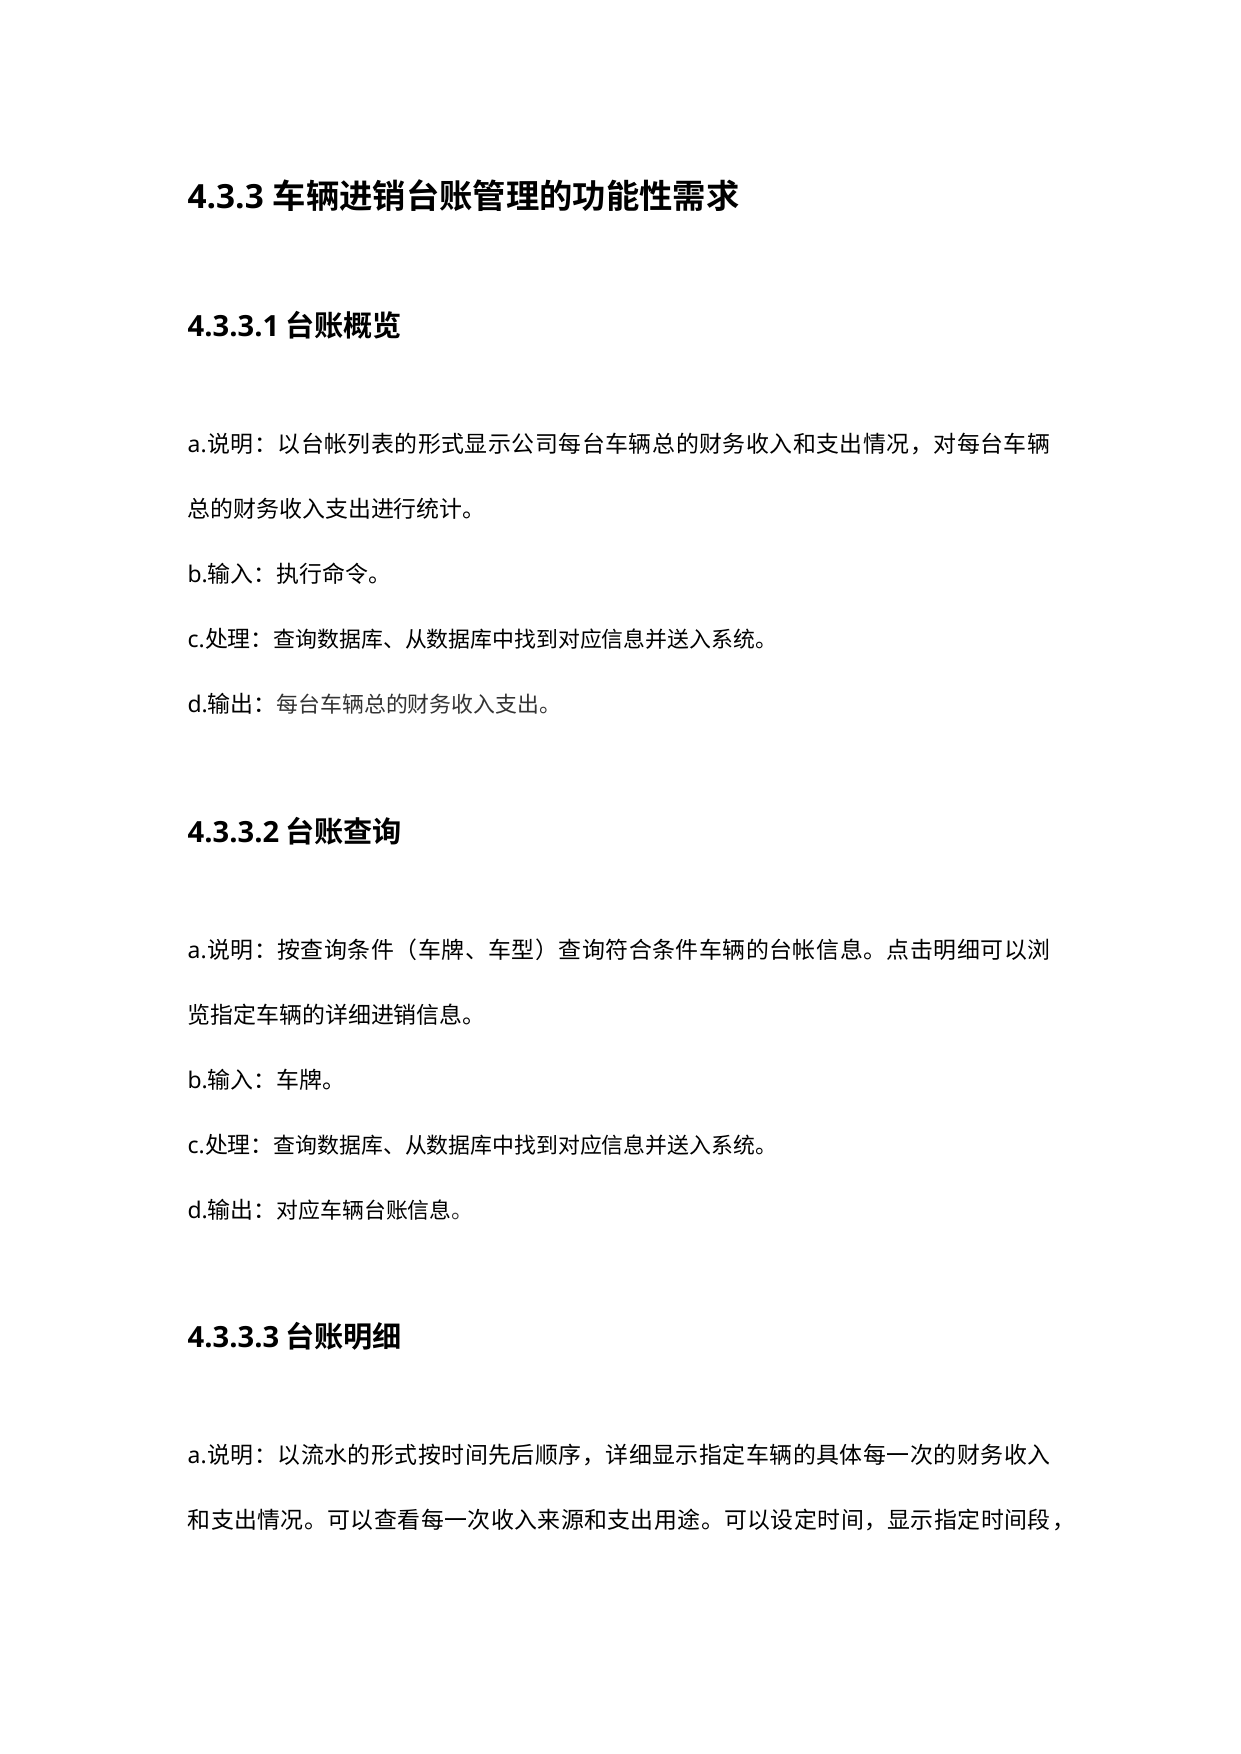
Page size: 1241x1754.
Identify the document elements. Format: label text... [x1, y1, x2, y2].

subtitle 4.3.3.3台账明细 [187, 1302, 1053, 1367]
text b.输入：执行命令。 [187, 540, 1053, 605]
text d.输出：每台车辆总的财务收入支出。 [187, 670, 1053, 735]
subtitle 4.3.3.2台账查询 [187, 797, 1053, 862]
text a.说明：以台帐列表的形式显示公司每台车辆总的财务收入和支出情况，对每台车辆总的财务收入支出进行统计。 [187, 410, 1053, 540]
subtitle 4.3.3.1台账概览 [187, 291, 1053, 356]
text a.说明：按查询条件（车牌、车型）查询符合条件车辆的台帐信息。点击明细可以浏览指定车辆的详细进销信息。 [187, 916, 1053, 1046]
text d.输出：对应车辆台账信息。 [187, 1176, 1053, 1241]
subtitle 4.3.3 车辆进销台账管理的功能性需求 [187, 162, 1053, 227]
text c.处理：查询数据库、从数据库中找到对应信息并送入系统。 [187, 1111, 1053, 1176]
text c.处理：查询数据库、从数据库中找到对应信息并送入系统。 [187, 605, 1053, 670]
text b.输入：车牌。 [187, 1046, 1053, 1111]
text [187, 1421, 1053, 1551]
